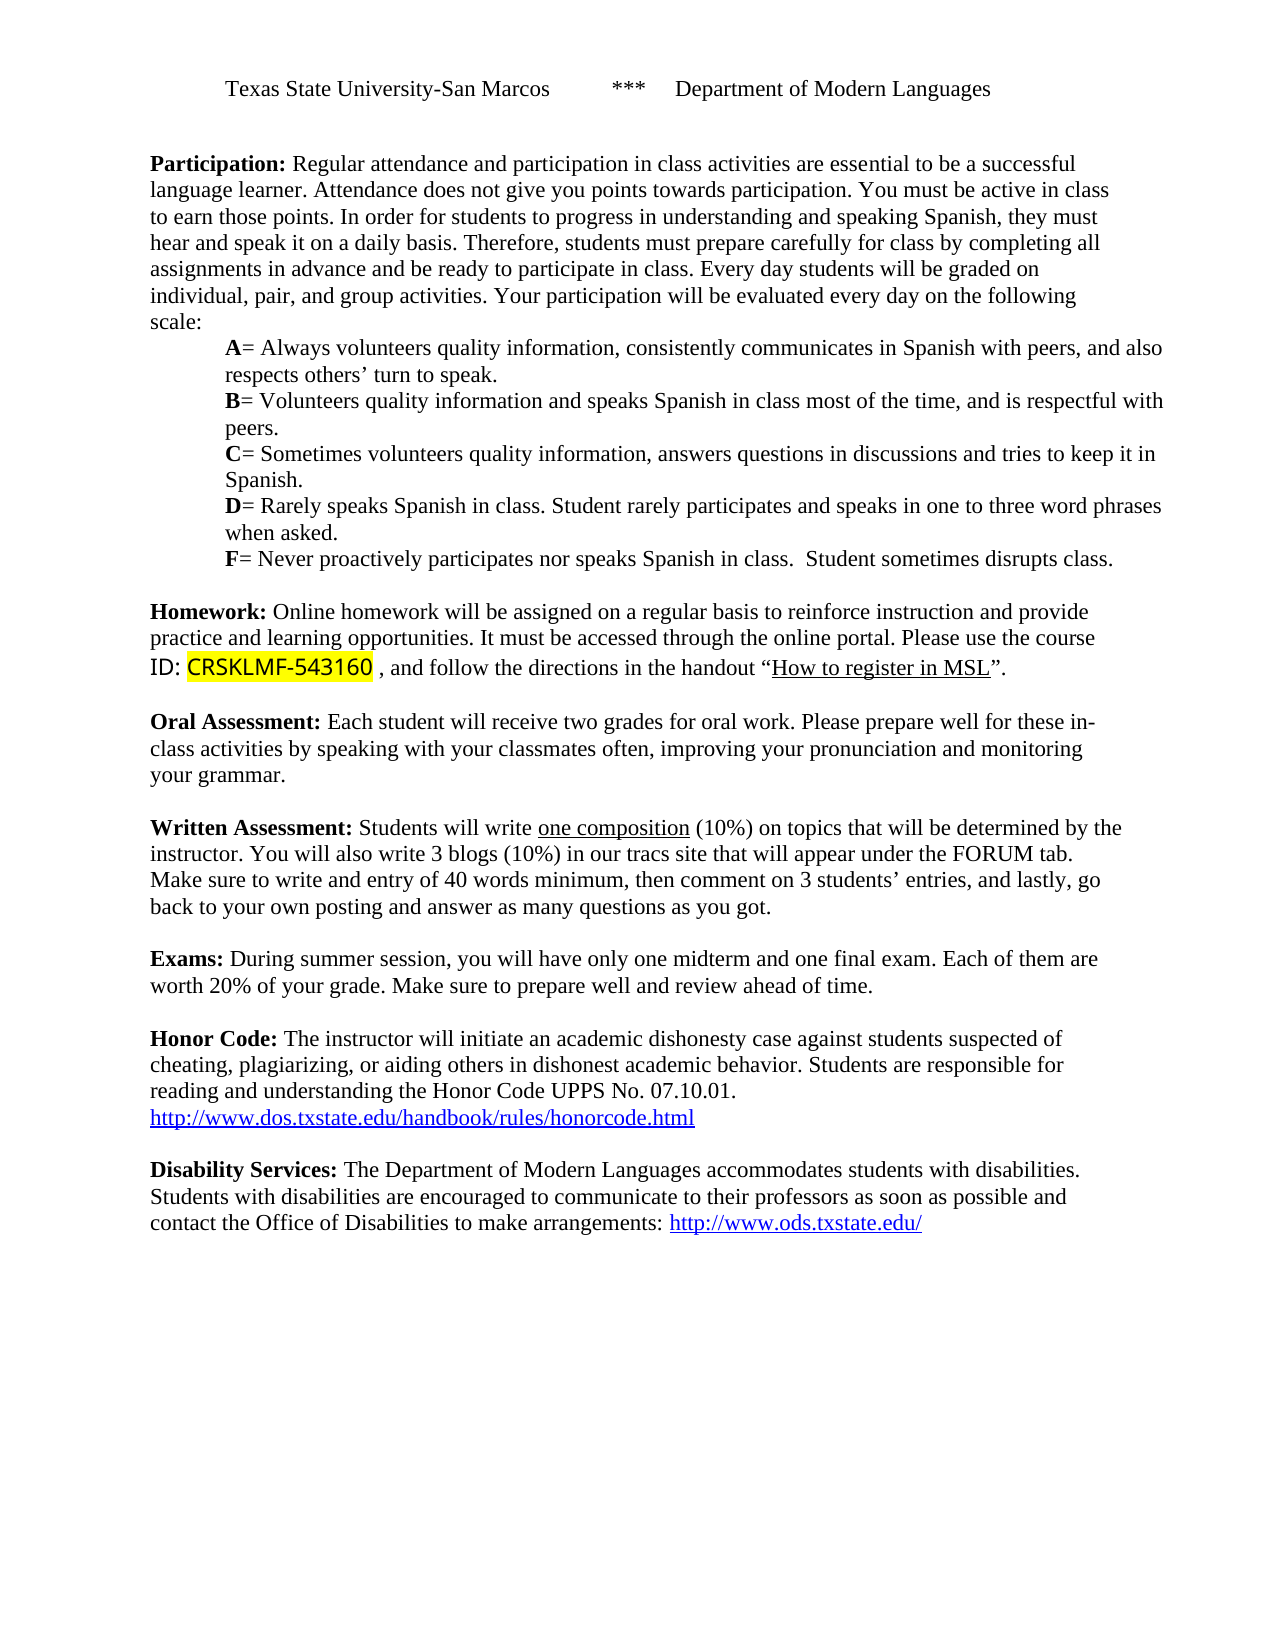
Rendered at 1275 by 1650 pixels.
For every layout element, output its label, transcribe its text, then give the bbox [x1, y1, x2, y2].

text C= Sometimes volunteers quality information, answers questions in discussions and tries to keep it in Spanish. [225, 440, 1181, 493]
text D= Rarely speaks Spanish in class. Student rarely participates and speaks in one to three word phrases when asked. [225, 493, 1181, 545]
text Homework: Online homework will be assigned on a regular basis to reinforce instruction and provide practice and learning opportunities. It must be accessed through the online portal. Please use the course ID: CRSKLMF-543160 , and follow the directions in the handout “How to register in MSL”. [150, 598, 1125, 682]
text B= Volunteers quality information and speaks Spanish in class most of the time, and is respectful with peers. [225, 387, 1181, 440]
text A= Always volunteers quality information, consistently communicates in Spanish with peers, and also respects others’ turn to speak. [225, 334, 1181, 387]
text Honor Code: The instructor will initiate an academic dishonesty case against students suspected of cheating, plagiarizing, or aiding others in dishonest academic behavior. Students are responsible for reading and understanding the Honor Code UPPS No. 07.10.01. http://www.dos.txstate.edu/handbook/rules/honorcode.html [150, 1024, 1125, 1130]
text Exams: During summer session, you will have only one midterm and one final exam. Each of them are worth 20% of your grade. Make sure to prepare well and review ahead of time. [150, 946, 1125, 998]
text F= Never proactively participates nor speaks Spanish in class. Student sometimes disrupts class. [225, 545, 1181, 572]
text Participation: Regular attendance and participation in class activities are essential to be a successful language learner. Attendance does not give you points towards participation. You must be active in class to earn those points. In order for students to progress in understanding and speaking Spanish, they must hear and speak it on a daily basis. Therefore, students must prepare carefully for class by completing all assignments in advance and be ready to participate in class. Every day students will be graded on individual, pair, and group activities. Your participation will be evaluated every day on the following scale: [150, 150, 1125, 334]
text Disability Services: The Department of Modern Languages accommodates students with disabilities. Students with disabilities are encouraged to communicate to their professors as soon as possible and contact the Office of Disabilities to make arrangements: http://www.ods.txstate.edu/ [150, 1156, 1123, 1235]
text Oral Assessment: Each student will receive two grades for oral work. Please prepare well for these in-class activities by speaking with your classmates often, improving your pronunciation and monitoring your grammar. [150, 708, 1125, 787]
text Written Assessment: Students will write one composition (10%) on topics that will be determined by the instructor. You will also write 3 blogs (10%) in our tracs site that will appear under the FORUM tab. Make sure to write and entry of 40 words minimum, then comment on 3 students’ entries, and lastly, go back to your own posting and answer as many questions as you got. [150, 814, 1125, 919]
